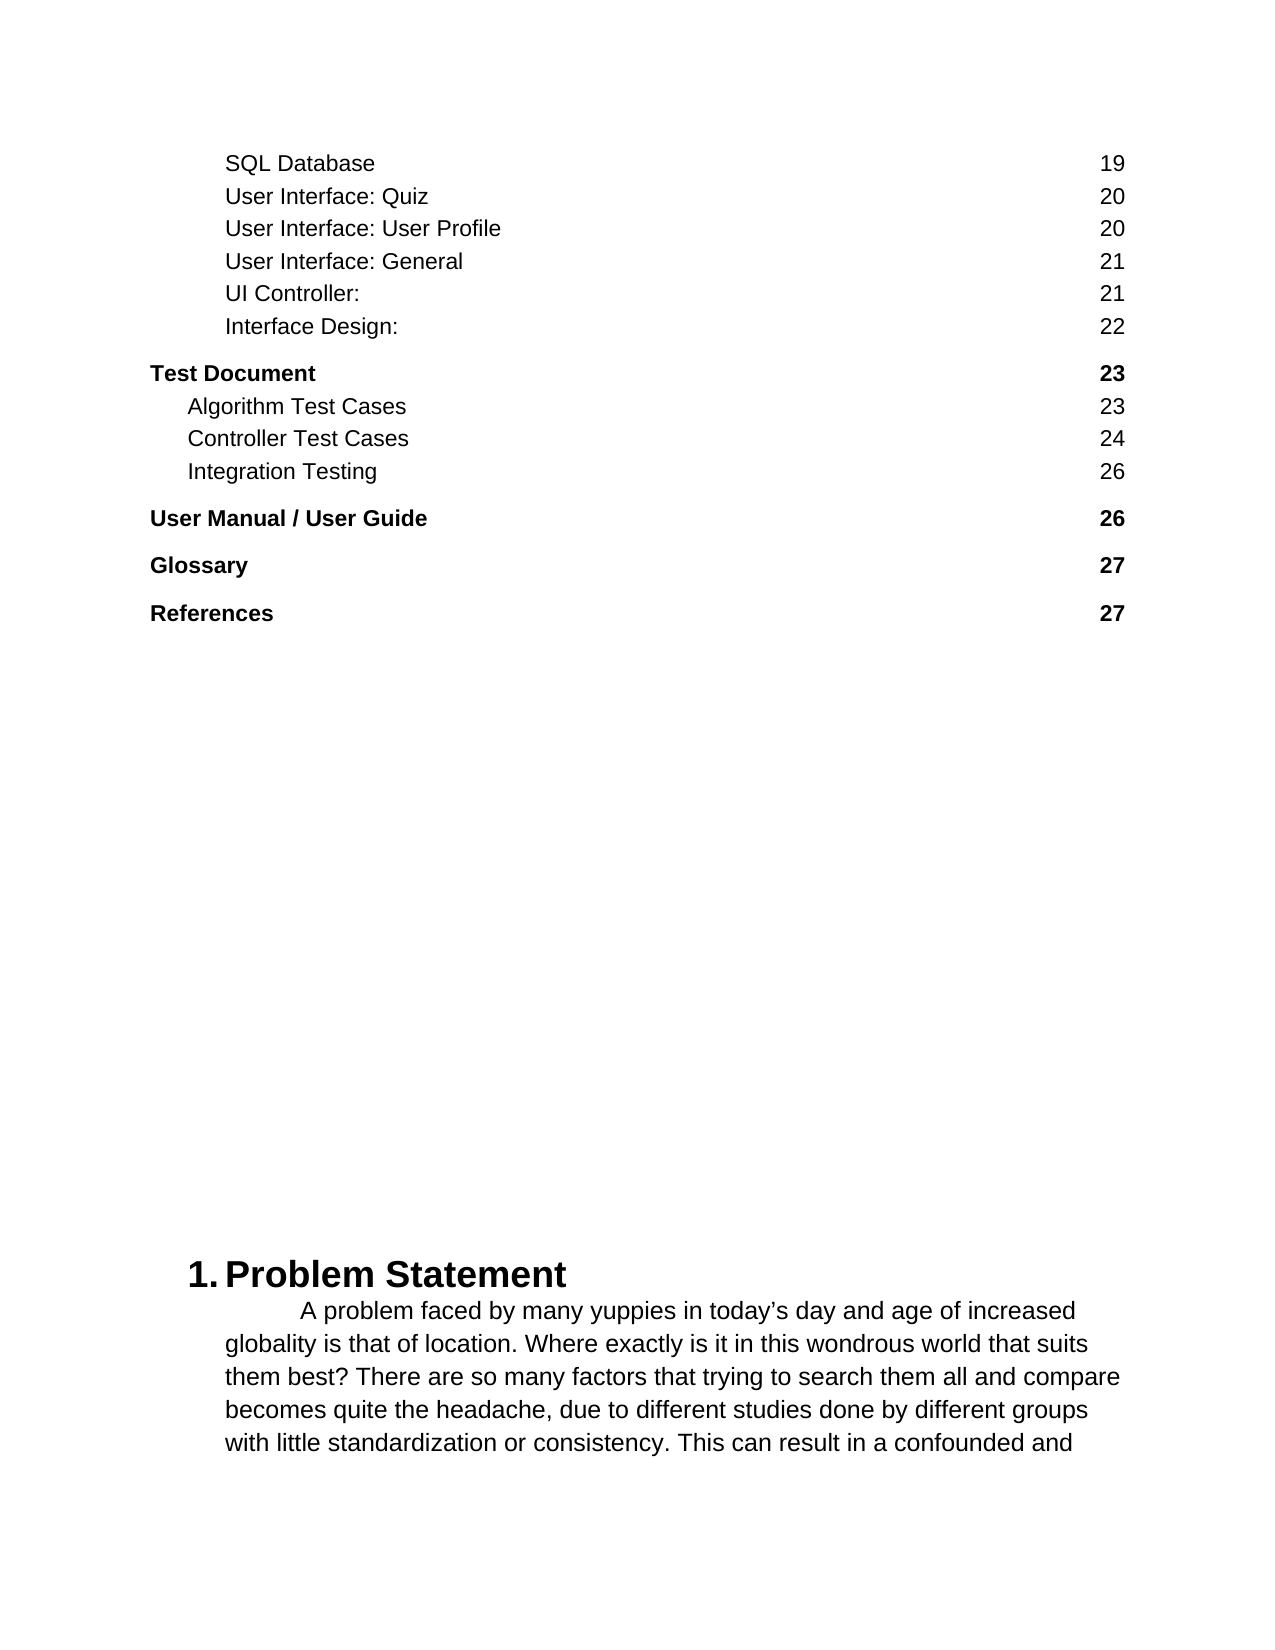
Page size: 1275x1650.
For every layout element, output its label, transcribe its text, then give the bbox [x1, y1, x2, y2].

subtitle Problem Statement [187, 1253, 1125, 1296]
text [225, 1296, 1125, 1457]
